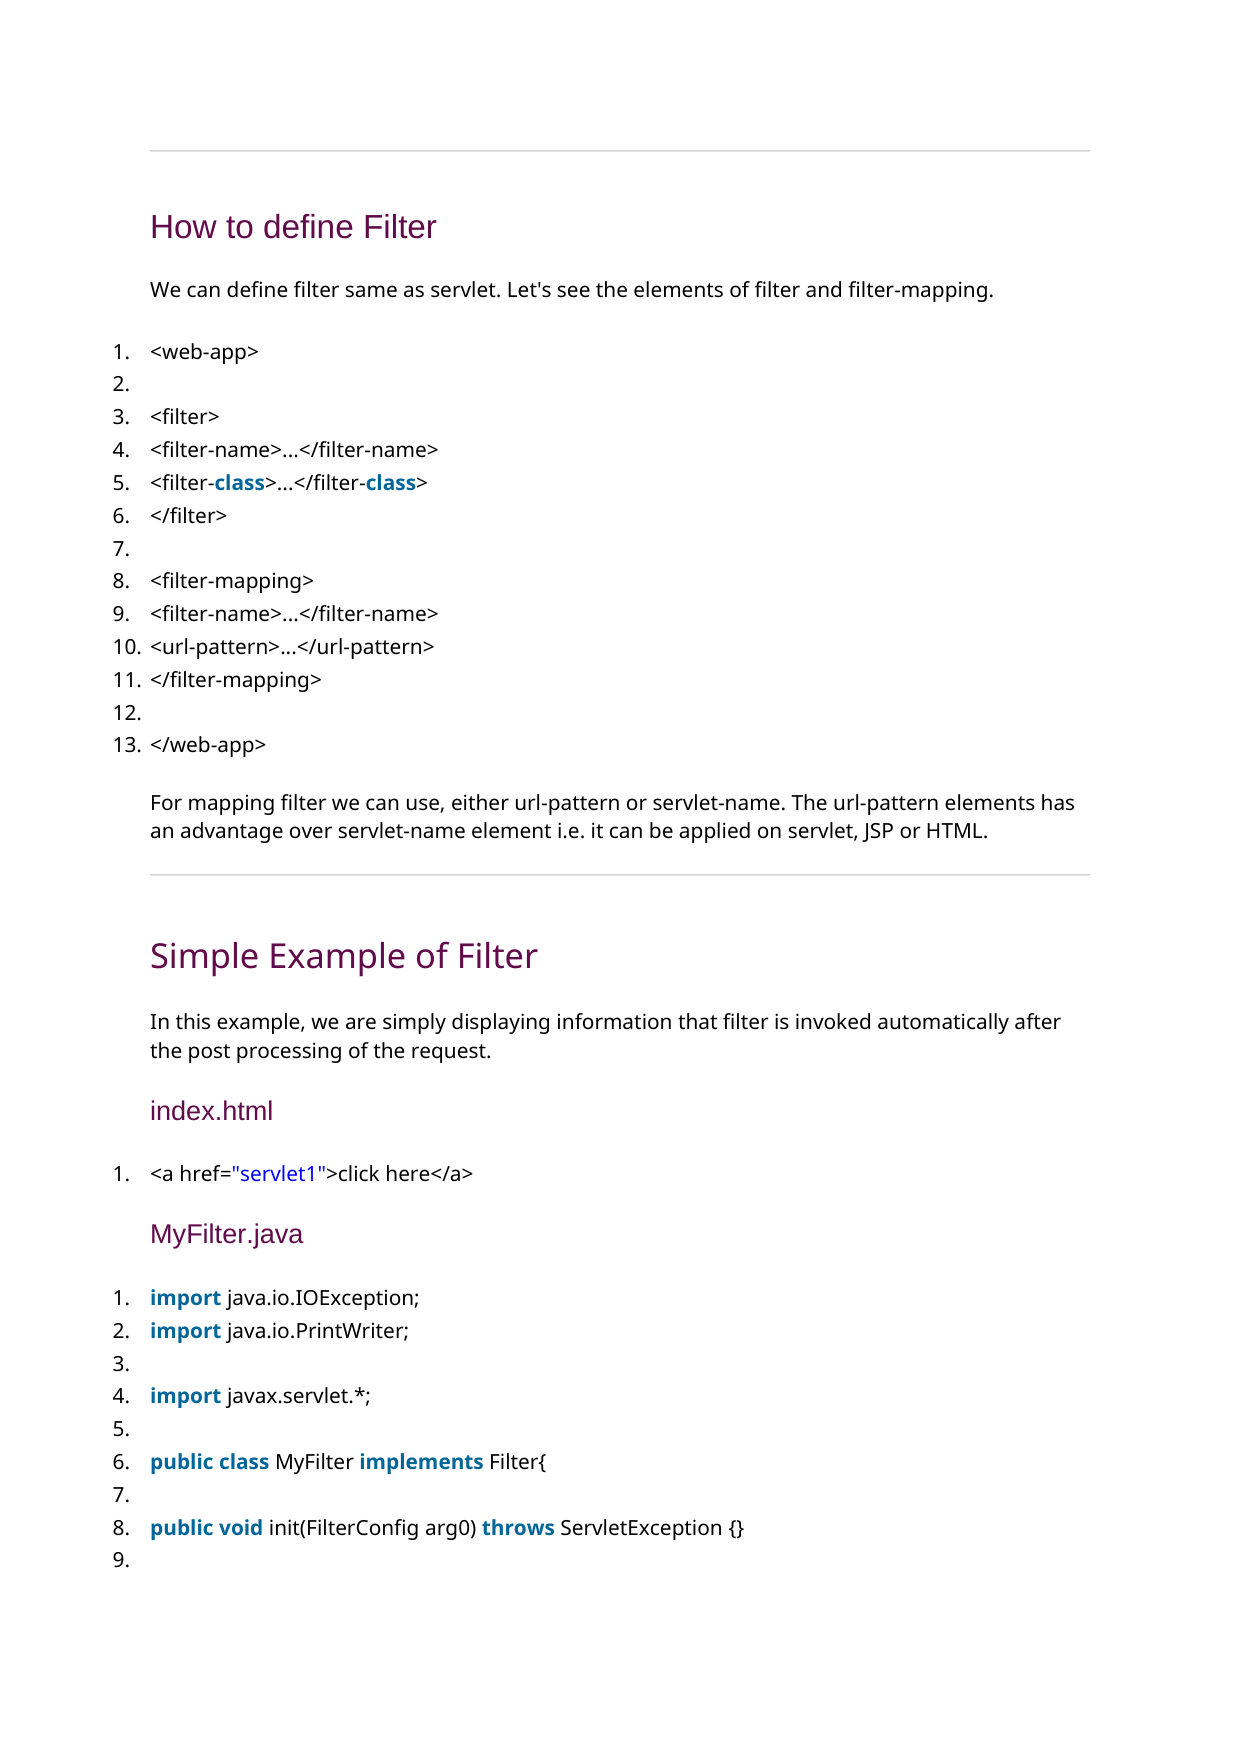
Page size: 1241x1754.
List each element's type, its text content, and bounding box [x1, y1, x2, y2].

text MyFilter.java [150, 1217, 1090, 1249]
list </filter> [112, 496, 1090, 529]
text How to define Filter [150, 207, 1090, 246]
list public class MyFilter implements Filter{ [112, 1443, 1090, 1476]
list import javax.servlet.*; [112, 1377, 1090, 1410]
list <filter-name>...</filter-name> [112, 595, 1090, 628]
list import java.io.PrintWriter; [112, 1312, 1090, 1344]
list <url-pattern>...</url-pattern> [112, 628, 1090, 661]
text Simple Example of Filter [150, 931, 1090, 978]
text index.html [150, 1093, 1090, 1126]
text In this example, we are simply displaying information that filter is invoked automatically after the post processing of the request. [150, 1007, 1090, 1064]
list </web-app> [112, 726, 1090, 759]
list <web-app> [112, 332, 1090, 365]
list <filter> [112, 398, 1090, 431]
list <filter-name>...</filter-name> [112, 431, 1090, 464]
list <filter-mapping> [112, 562, 1090, 595]
list <a href="servlet1">click here</a> [112, 1155, 1090, 1188]
list public void init(FilterConfig arg0) throws ServletException {} [112, 1508, 1090, 1541]
list </filter-mapping> [112, 661, 1090, 693]
list import java.io.IOException; [112, 1279, 1090, 1312]
text We can define filter same as servlet. Let's see the elements of filter and filter-mapping. [150, 275, 1090, 303]
text For mapping filter we can use, either url-pattern or servlet-name. The url-pattern elements has an advantage over servlet-name element i.e. it can be applied on servlet, JSP or HTML. [150, 788, 1090, 845]
list <filter-class>...</filter-class> [112, 464, 1090, 496]
